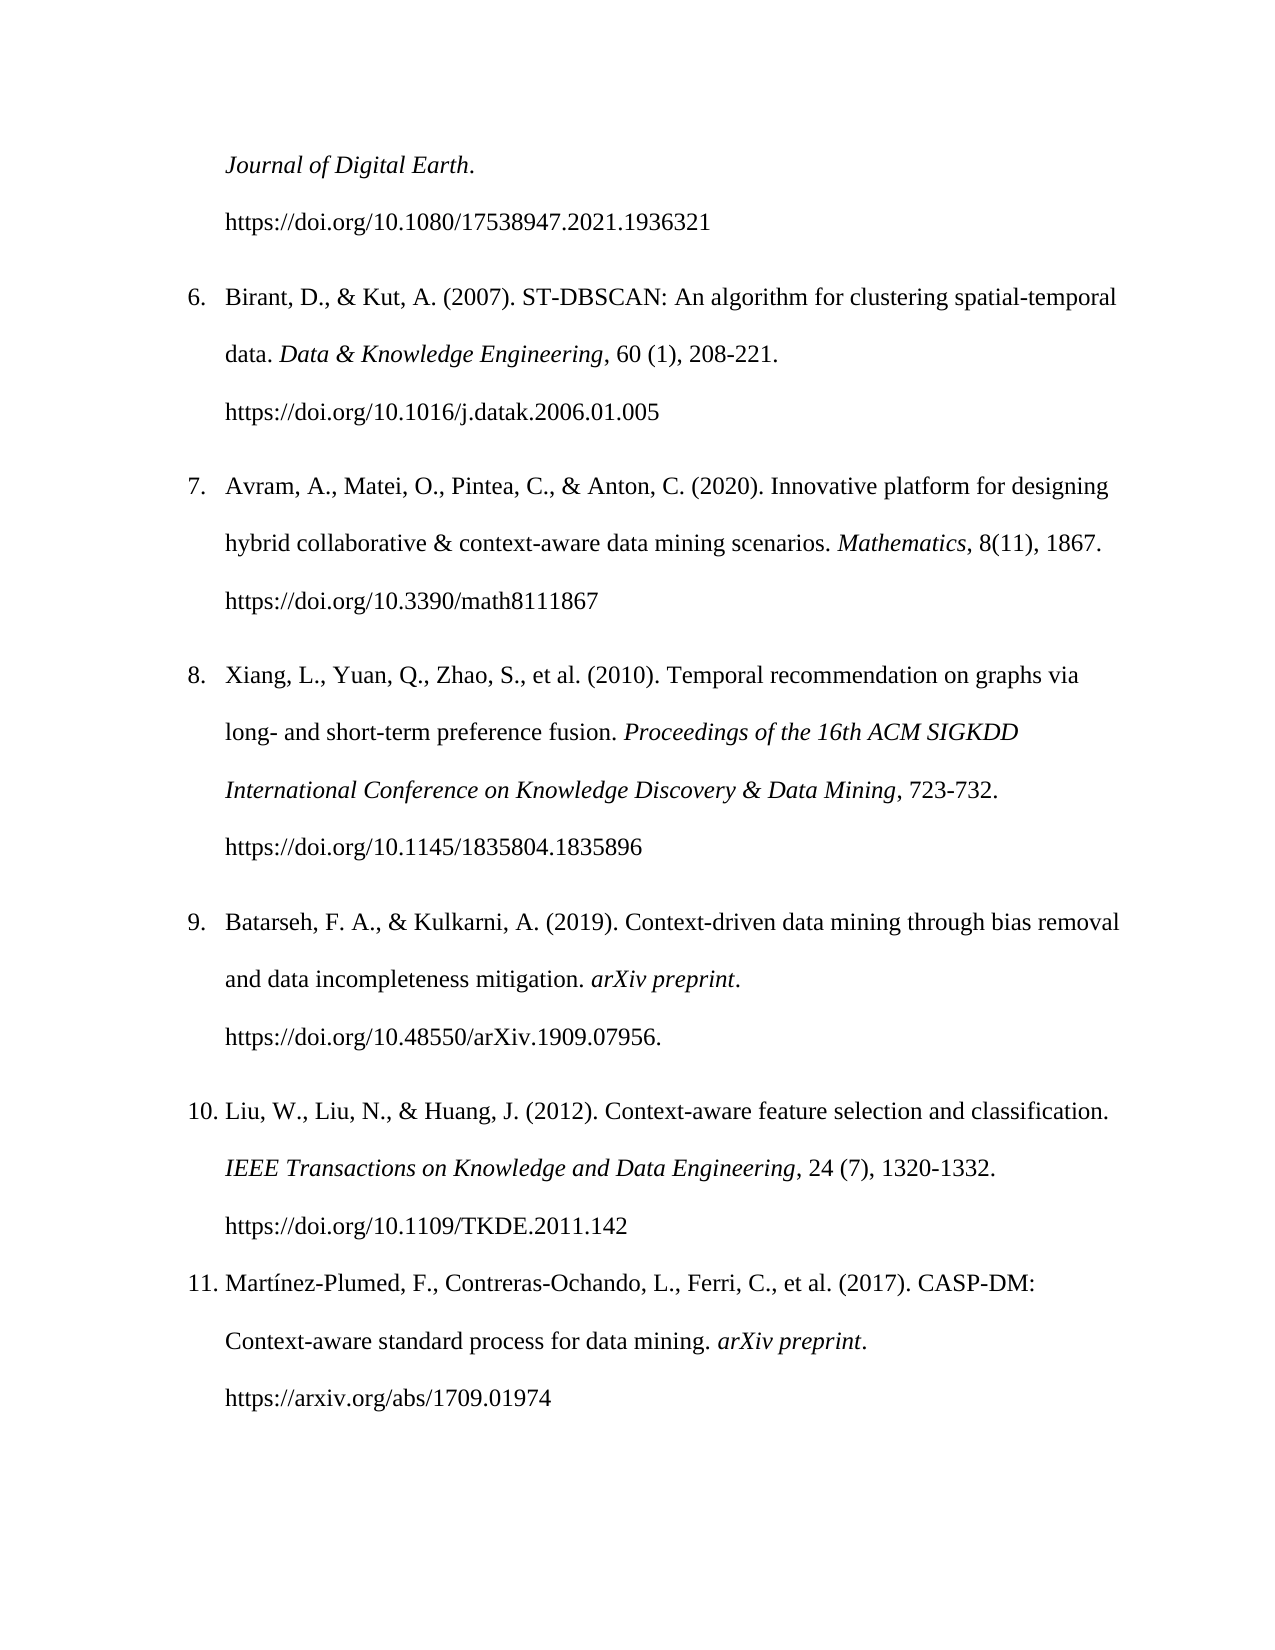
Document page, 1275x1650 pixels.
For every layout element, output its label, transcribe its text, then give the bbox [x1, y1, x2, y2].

list Batarseh, F. A., & Kulkarni, A. (2019). Context-driven data mining through bias removal and data incompleteness mitigation. arXiv preprint. https://doi.org/10.48550/arXiv.1909.07956. [187, 907, 1125, 1050]
list Birant, D., & Kut, A. (2007). ST-DBSCAN: An algorithm for clustering spatial-temporal data. Data & Knowledge Engineering, 60 (1), 208-221. https://doi.org/10.1016/j.datak.2006.01.005 [187, 282, 1125, 425]
list Martínez-Plumed, F., Contreras-Ochando, L., Ferri, C., et al. (2017). CASP-DM: Context-aware standard process for data mining. arXiv preprint. https://arxiv.org/abs/1709.01974 [187, 1268, 1125, 1412]
list Xiang, L., Yuan, Q., Zhao, S., et al. (2010). Temporal recommendation on graphs via long- and short-term preference fusion. Proceedings of the 16th ACM SIGKDD International Conference on Knowledge Discovery & Data Mining, 723-732. https://doi.org/10.1145/1835804.1835896 [187, 660, 1125, 861]
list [187, 150, 1125, 236]
list Liu, W., Liu, N., & Huang, J. (2012). Context-aware feature selection and classification. IEEE Transactions on Knowledge and Data Engineering, 24 (7), 1320-1332. https://doi.org/10.1109/TKDE.2011.142 [187, 1096, 1125, 1239]
list Avram, A., Matei, O., Pintea, C., & Anton, C. (2020). Innovative platform for designing hybrid collaborative & context-aware data mining scenarios. Mathematics, 8(11), 1867. https://doi.org/10.3390/math8111867 [187, 471, 1125, 614]
